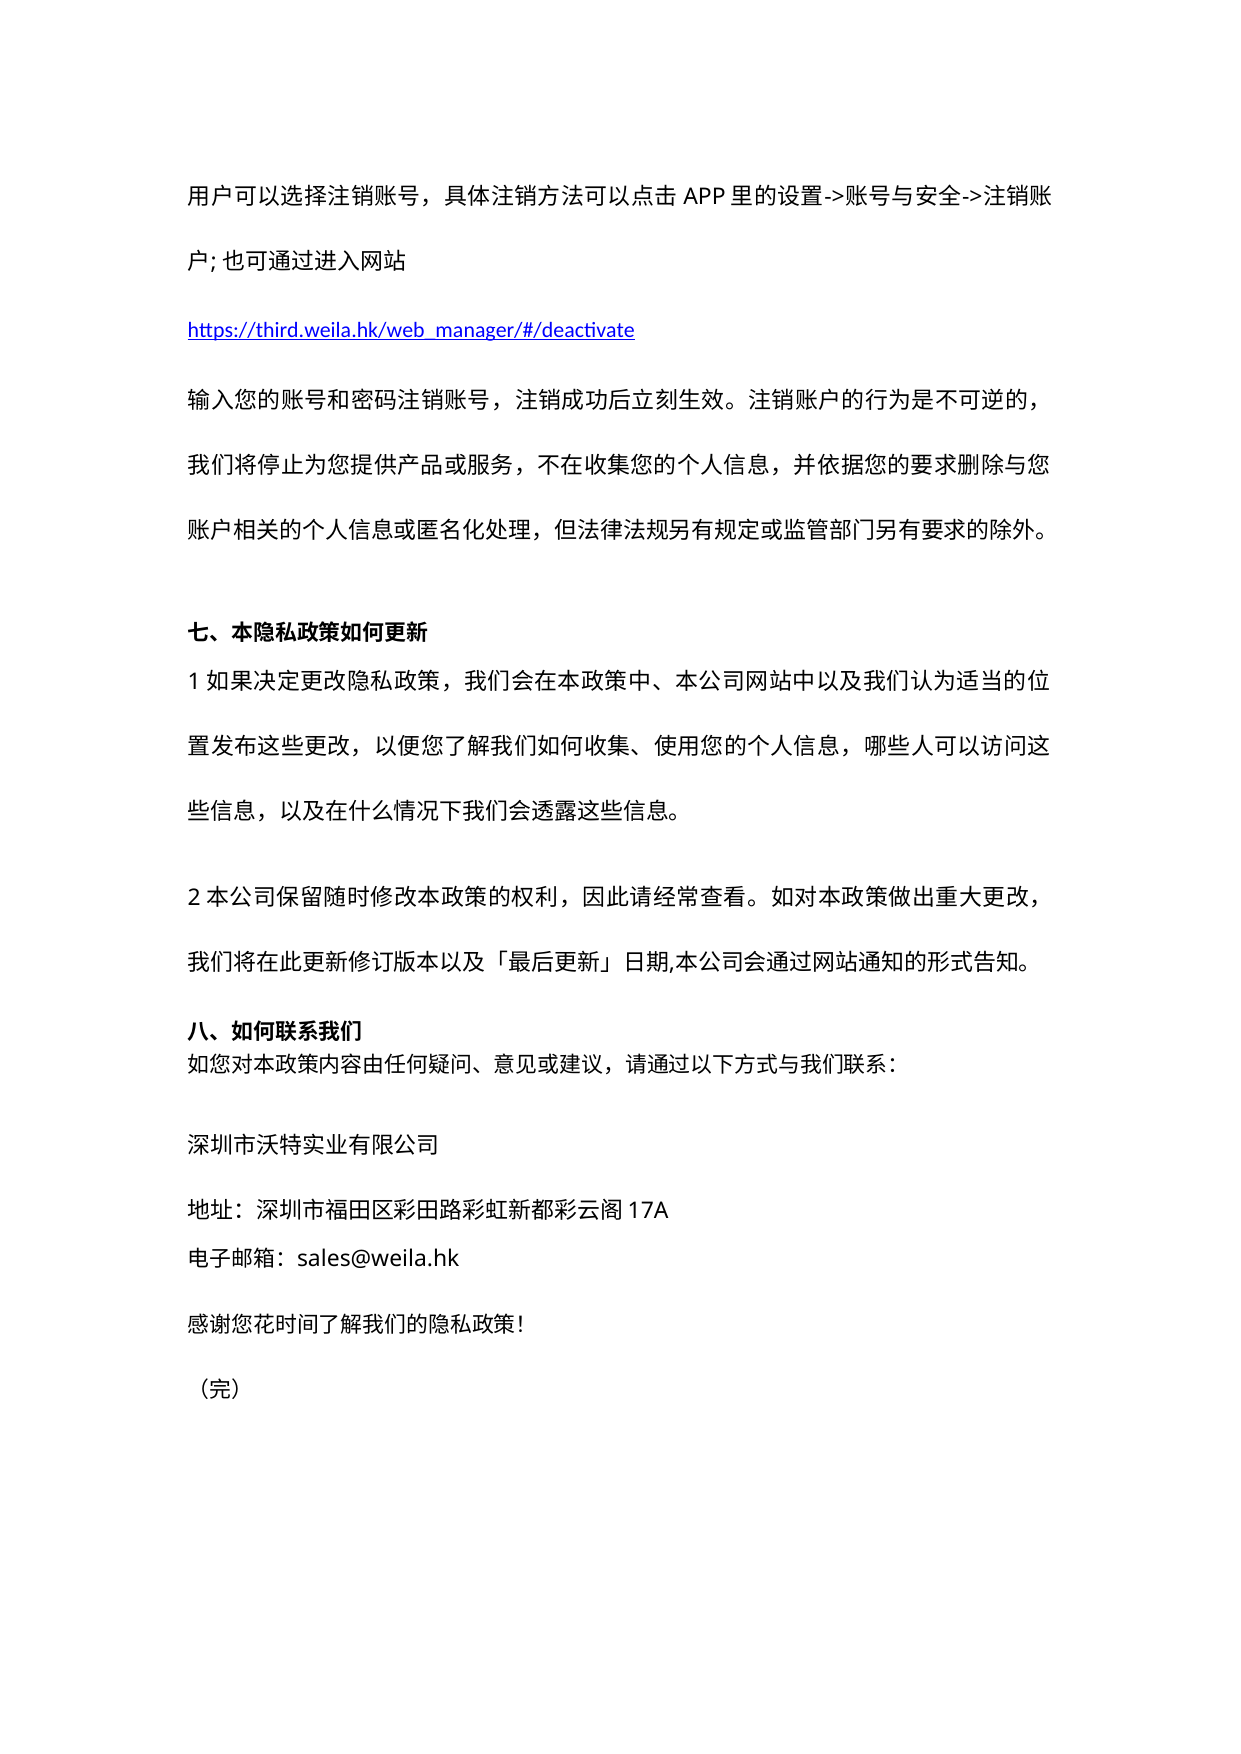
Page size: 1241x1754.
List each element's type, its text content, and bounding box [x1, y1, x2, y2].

text 七、本隐私政策如何更新 [187, 614, 1053, 647]
text 输入您的账号和密码注销账号，注销成功后立刻生效。注销账户的行为是不可逆的，我们将停止为您提供产品或服务，不在收集您的个人信息，并依据您的要求删除与您账户相关的个人信息或匿名化处理，但法律法规另有规定或监管部门另有要求的除外。 [187, 366, 1053, 561]
text https://third.weila.hk/web_manager/#/deactivate [187, 313, 1053, 345]
text 八、如何联系我们 [187, 1014, 1053, 1046]
text 2本公司保留随时修改本政策的权利，因此请经常查看。如对本政策做出重大更改，我们将在此更新修订版本以及「最后更新」日期,本公司会通过网站通知的形式告知。 [187, 863, 1053, 993]
text （完） [187, 1371, 1053, 1404]
text 如您对本政策内容由任何疑问、意见或建议，请通过以下方式与我们联系： [187, 1046, 1053, 1079]
text 电子邮箱：sales@weila.hk [187, 1241, 1053, 1274]
text 深圳市沃特实业有限公司 [187, 1111, 1053, 1176]
text 地址：深圳市福田区彩田路彩虹新都彩云阁17A [187, 1176, 1053, 1241]
text 用户可以选择注销账号，具体注销方法可以点击APP里的设置->账号与安全->注销账户; 也可通过进入网站 [187, 162, 1053, 292]
text 1 如果决定更改隐私政策，我们会在本政策中、本公司网站中以及我们认为适当的位置发布这些更改，以便您了解我们如何收集、使用您的个人信息，哪些人可以访问这些信息，以及在什么情况下我们会透露这些信息。 [187, 647, 1053, 842]
text 感谢您花时间了解我们的隐私政策！ [187, 1306, 1053, 1339]
